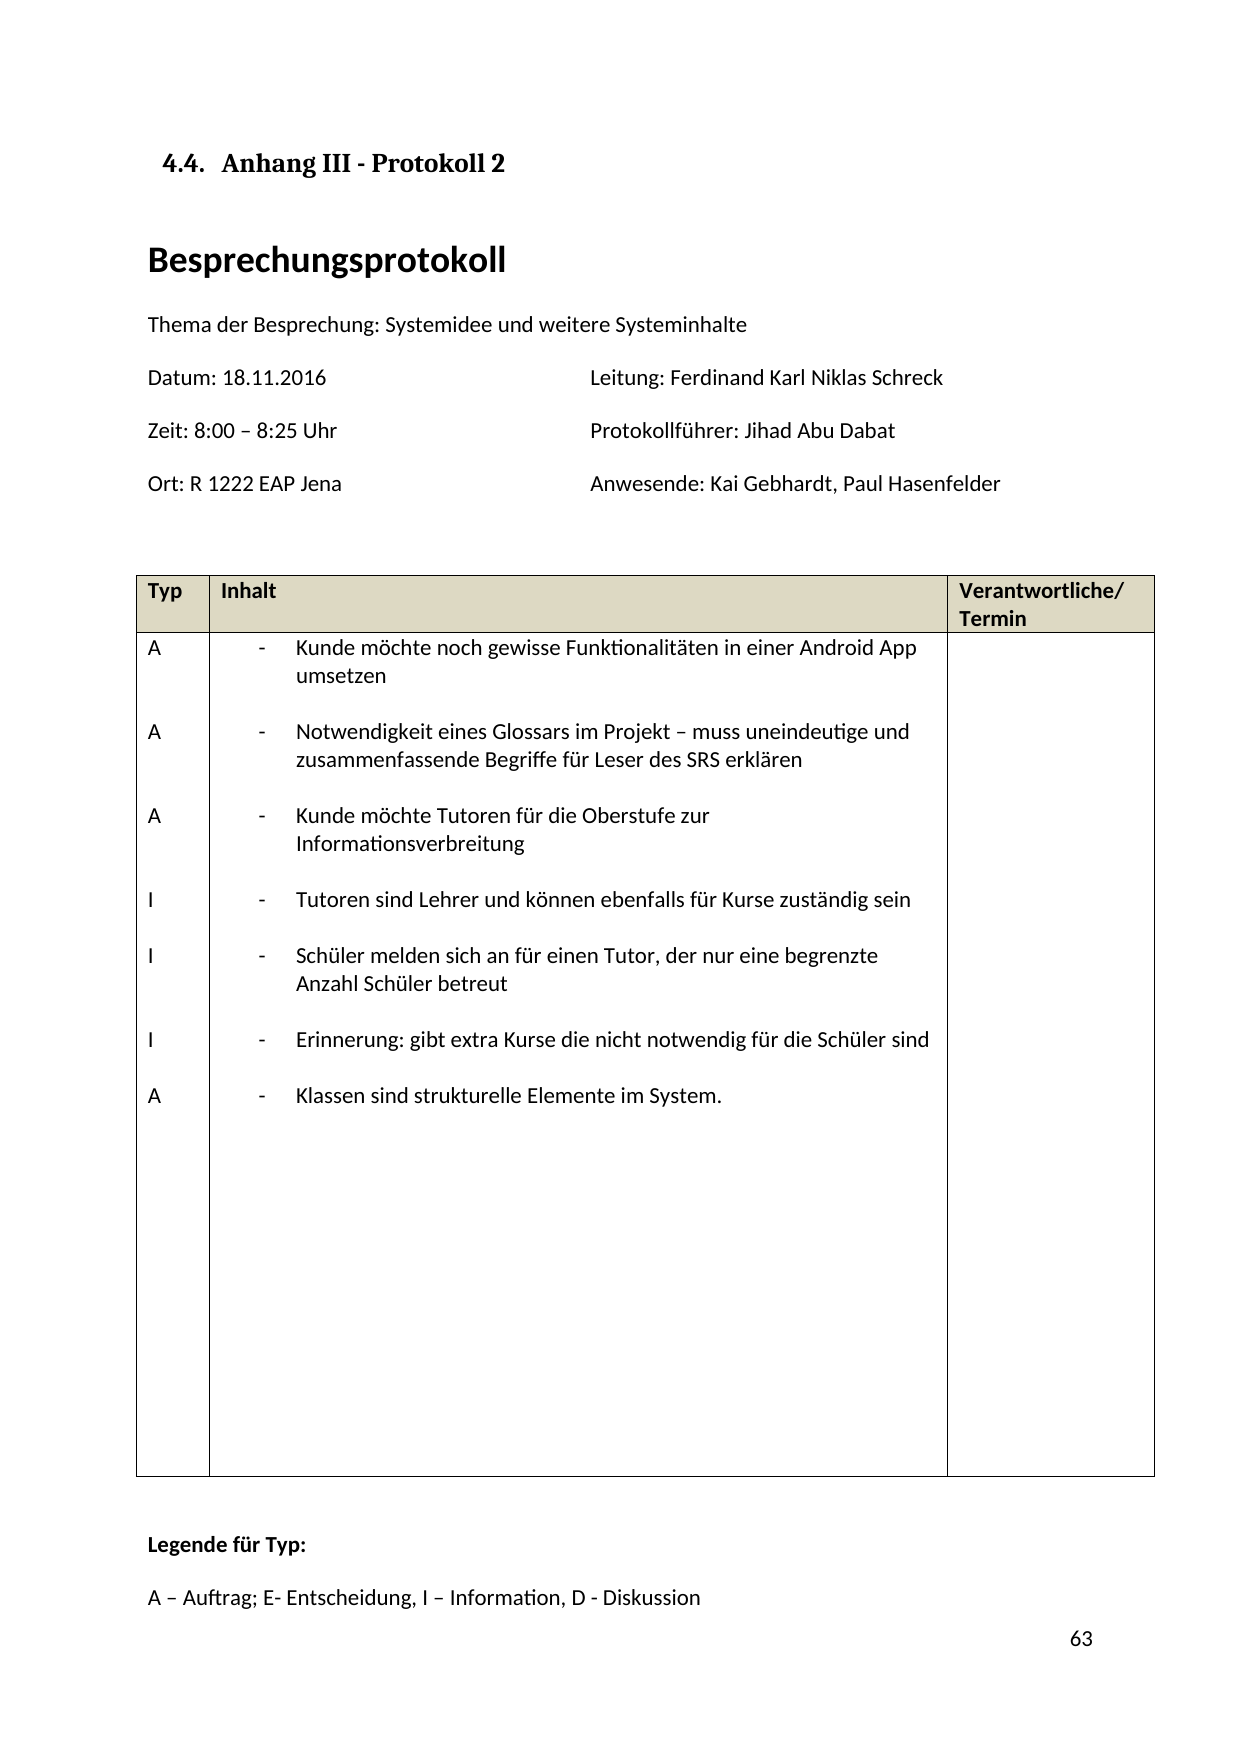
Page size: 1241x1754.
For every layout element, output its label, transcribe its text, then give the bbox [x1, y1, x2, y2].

subtitle Anhang III - Protokoll 2 [162, 148, 1093, 179]
text Zeit: 8:00 – 8:25 Uhr Protokollführer: Jihad Abu Dabat [148, 416, 1093, 444]
table_header Typ [137, 576, 209, 632]
table_cell A A A I I I A [137, 633, 209, 1476]
text Ort: R 1222 EAP Jena Anwesende: Kai Gebhardt, Paul Hasenfelder [148, 469, 1093, 497]
table_header Verantwortliche/ Termin [948, 576, 1154, 632]
table_header Inhalt [210, 576, 947, 632]
text Thema der Besprechung: Systemidee und weitere Systeminhalte [148, 310, 1093, 338]
table_cell [948, 633, 1154, 1476]
text Besprechungsprotokoll [148, 236, 1093, 282]
table_cell Kunde möchte noch gewisse Funktionalitäten in einer Android App umsetzen Notwendigkeit eines Glossars im Projekt – muss uneindeutige und zusammenfassende Begriffe für Leser des SRS erklären Kunde möchte Tutoren für die Oberstufe zur Informationsverbreitung Tutoren sind Lehrer und können ebenfalls für Kurse zuständig sein Schüler melden sich an für einen Tutor, der nur eine begrenzte Anzahl Schüler betreut Erinnerung: gibt extra Kurse die nicht notwendig für die Schüler sind Klassen sind strukturelle Elemente im System. [210, 633, 947, 1476]
text A – Auftrag; E- Entscheidung, I – Information, D - Diskussion [148, 1583, 1093, 1611]
text Legende für Typ: [148, 1530, 1093, 1558]
text Datum: 18.11.2016 Leitung: Ferdinand Karl Niklas Schreck [148, 363, 1093, 391]
